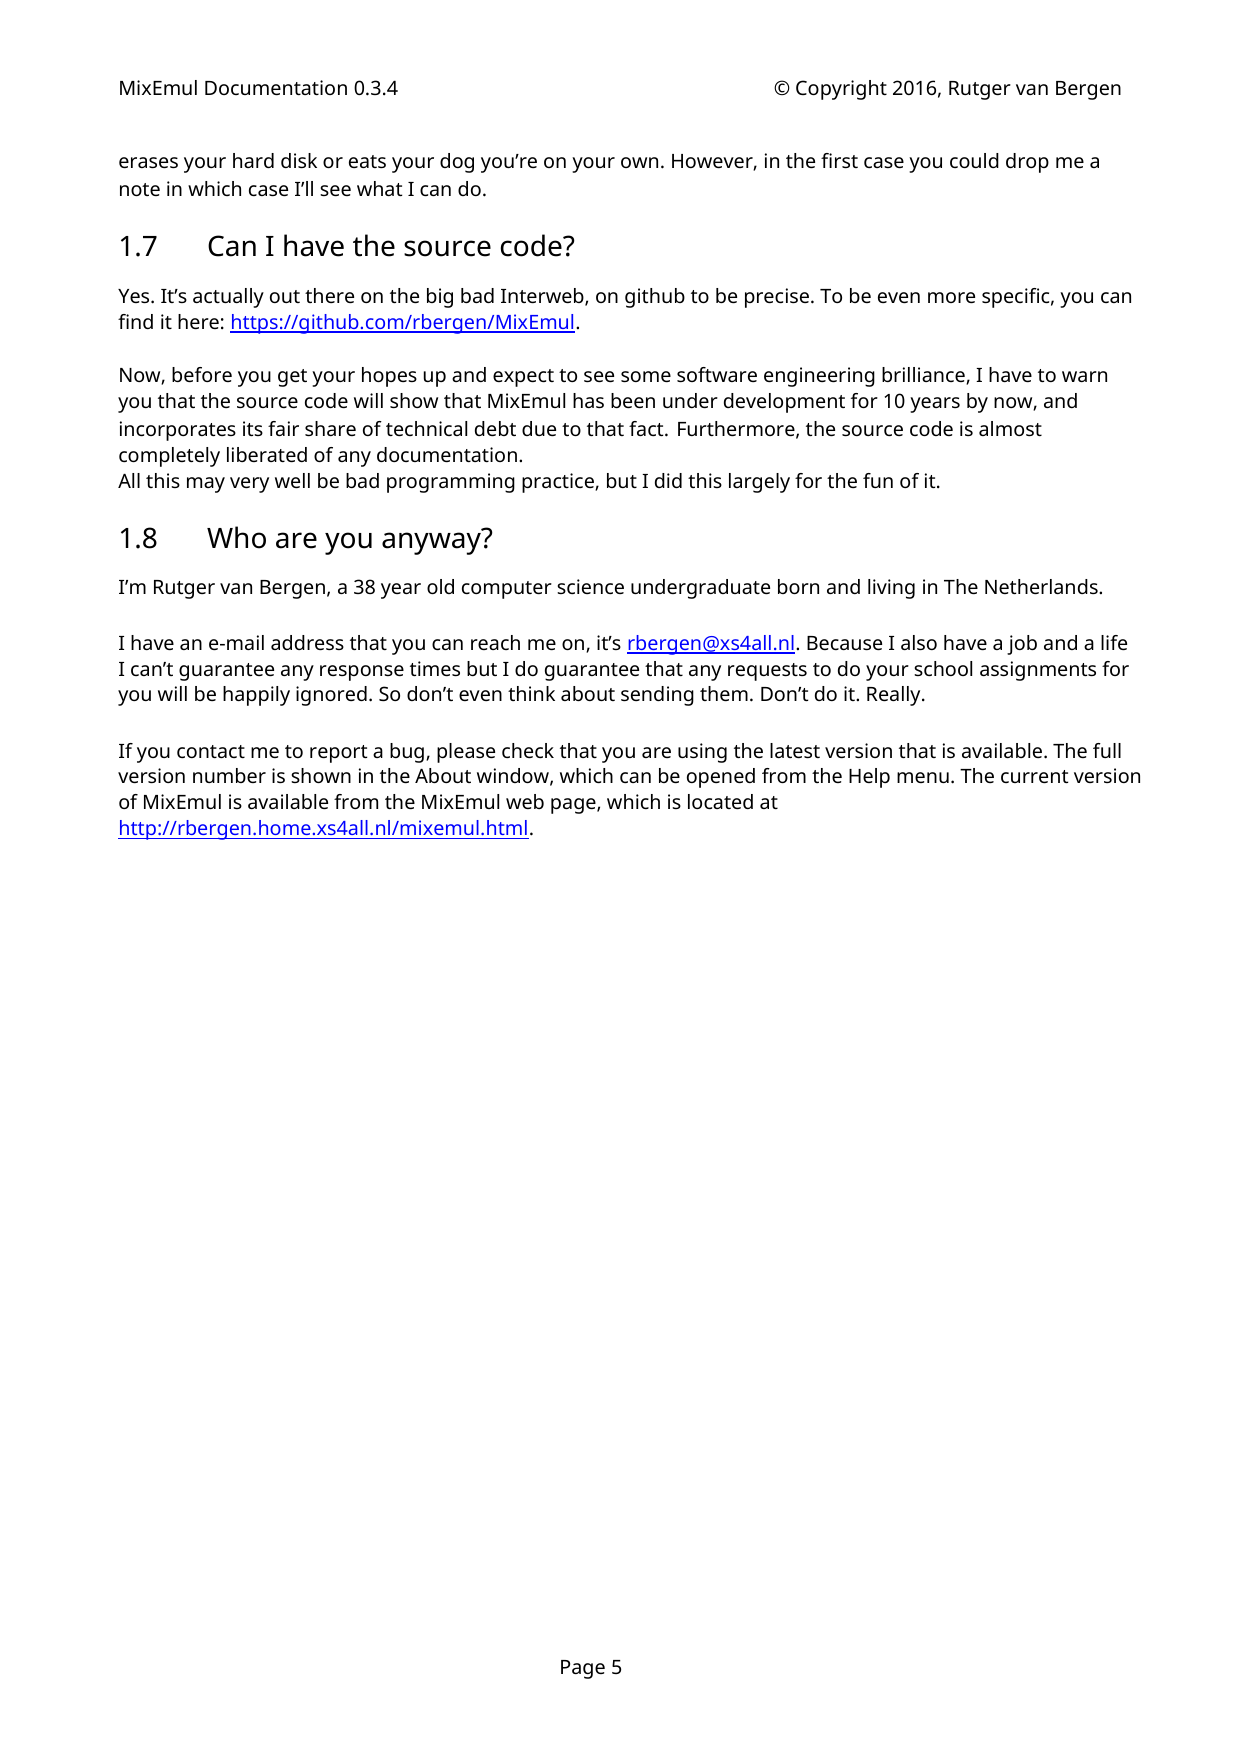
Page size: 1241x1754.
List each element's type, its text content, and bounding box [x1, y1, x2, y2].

text Now, before you get your hopes up and expect to see some software engineering brilliance, I have to warn you that the source code will show that MixEmul has been under development for 10 years by now, and incorporates its fair share of technical debt due to that fact. Furthermore, the source code is almost completely liberated of any documentation. [118, 362, 1142, 468]
text All this may very well be bad programming practice, but I did this largely for the fun of it. [118, 468, 1142, 494]
subtitle Can I have the source code? [118, 227, 1152, 265]
text I’m Rutger van Bergen, a 38 year old computer science undergraduate born and living in The Netherlands. [118, 575, 1113, 600]
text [118, 148, 1146, 202]
text If you contact me to report a bug, please check that you are using the latest version that is available. The full version number is shown in the About window, which can be opened from the Help menu. The current version of MixEmul is available from the MixEmul web page, which is located at http://rbergen.home.xs4all.nl/mixemul.html. [118, 738, 1146, 842]
text Yes. It’s actually out there on the big bad Interweb, on github to be precise. To be even more specific, you can find it here: https://github.com/rbergen/MixEmul. [118, 283, 1142, 335]
text I have an e-mail address that you can reach me on, it’s rbergen@xs4all.nl. Because I also have a job and a life I can’t guarantee any response times but I do guarantee that any requests to do your school assignments for you will be happily ignored. So don’t even think about sending them. Don’t do it. Really. [118, 630, 1138, 708]
subtitle Who are you anyway? [118, 519, 1152, 557]
